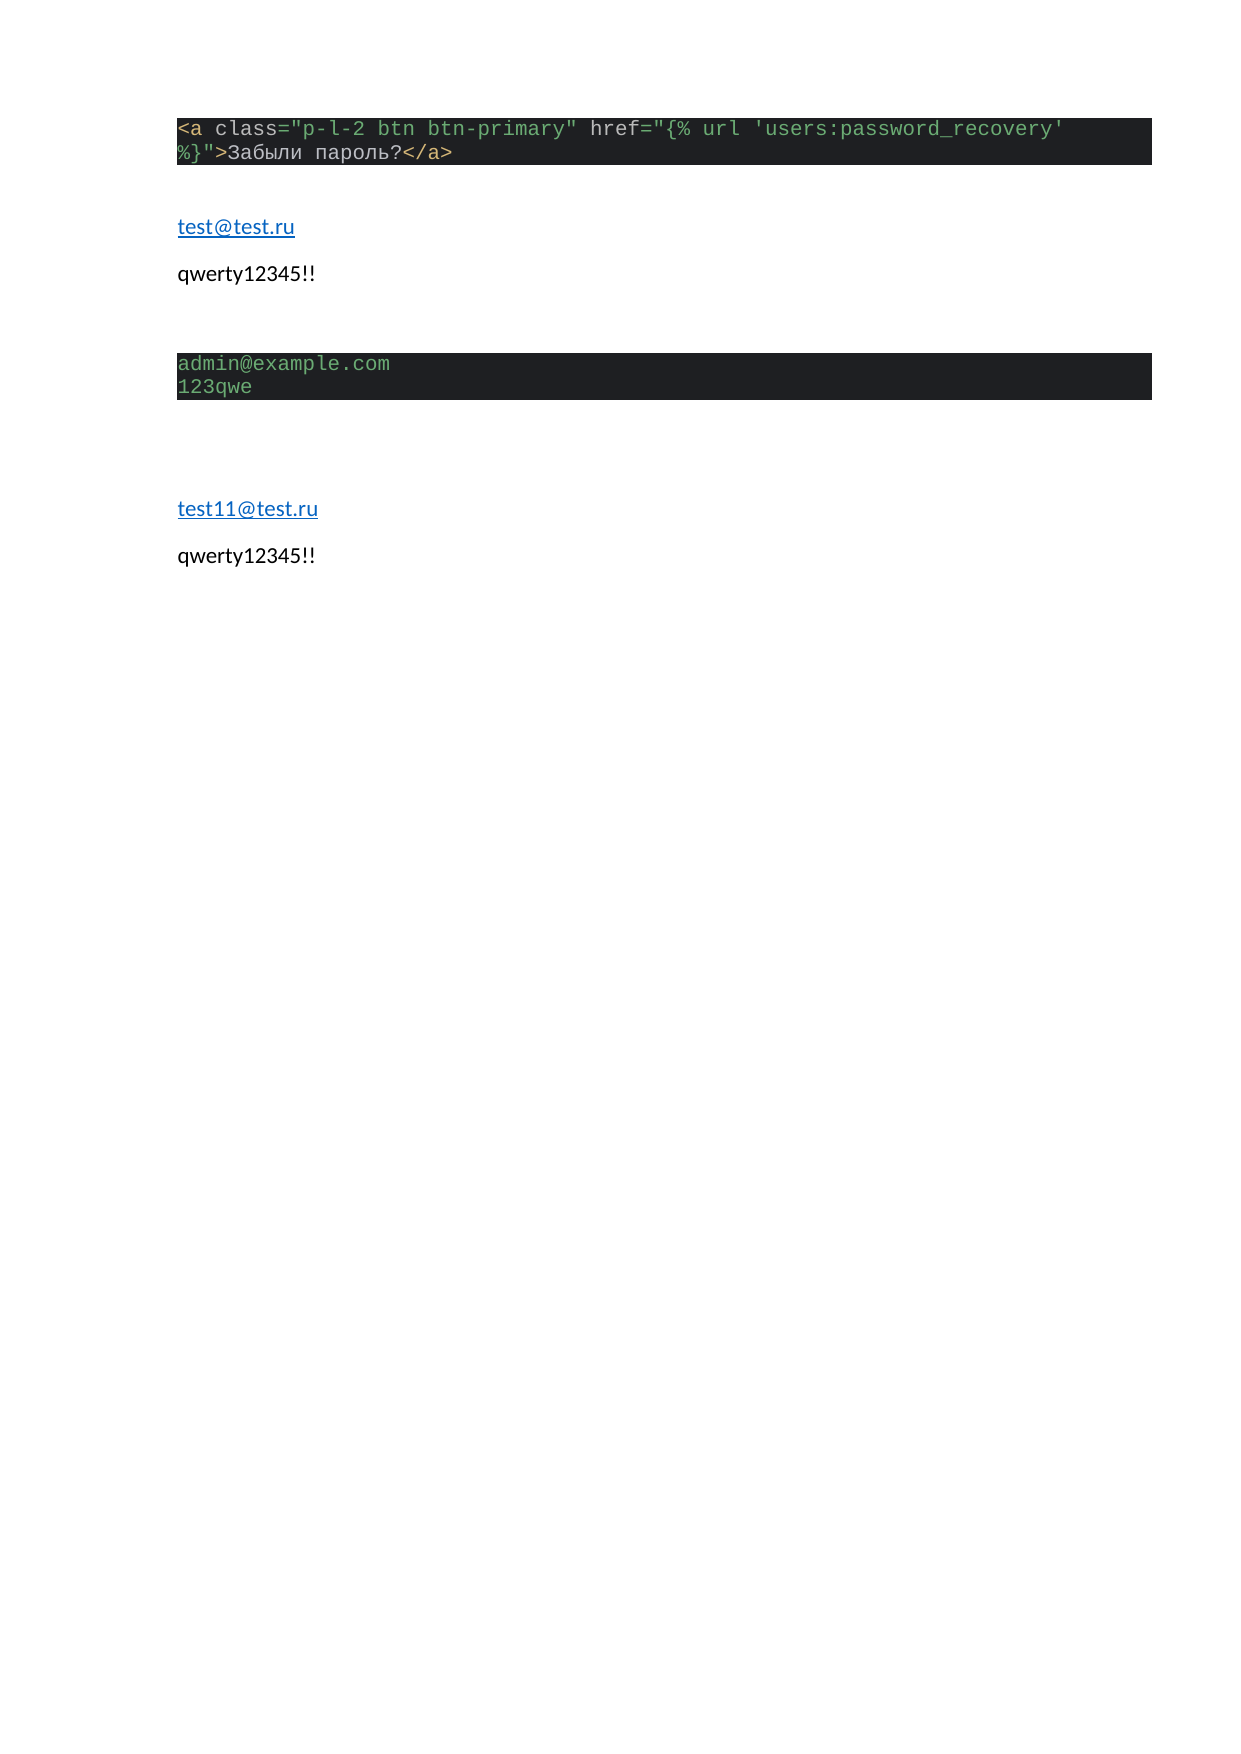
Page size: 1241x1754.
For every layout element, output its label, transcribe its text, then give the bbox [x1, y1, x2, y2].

text <a class="p-l-2 btn btn-primary" href="{% url 'users:password_recovery' %}">Забыли пароль?</a> [177, 118, 1152, 165]
text test11@test.ru [177, 494, 1152, 522]
text qwerty12345!! [177, 259, 1152, 287]
text 123qwe [177, 377, 1152, 400]
text qwerty12345!! [177, 541, 1152, 569]
text admin@example.com [177, 353, 1152, 377]
text test@test.ru [177, 212, 1152, 240]
